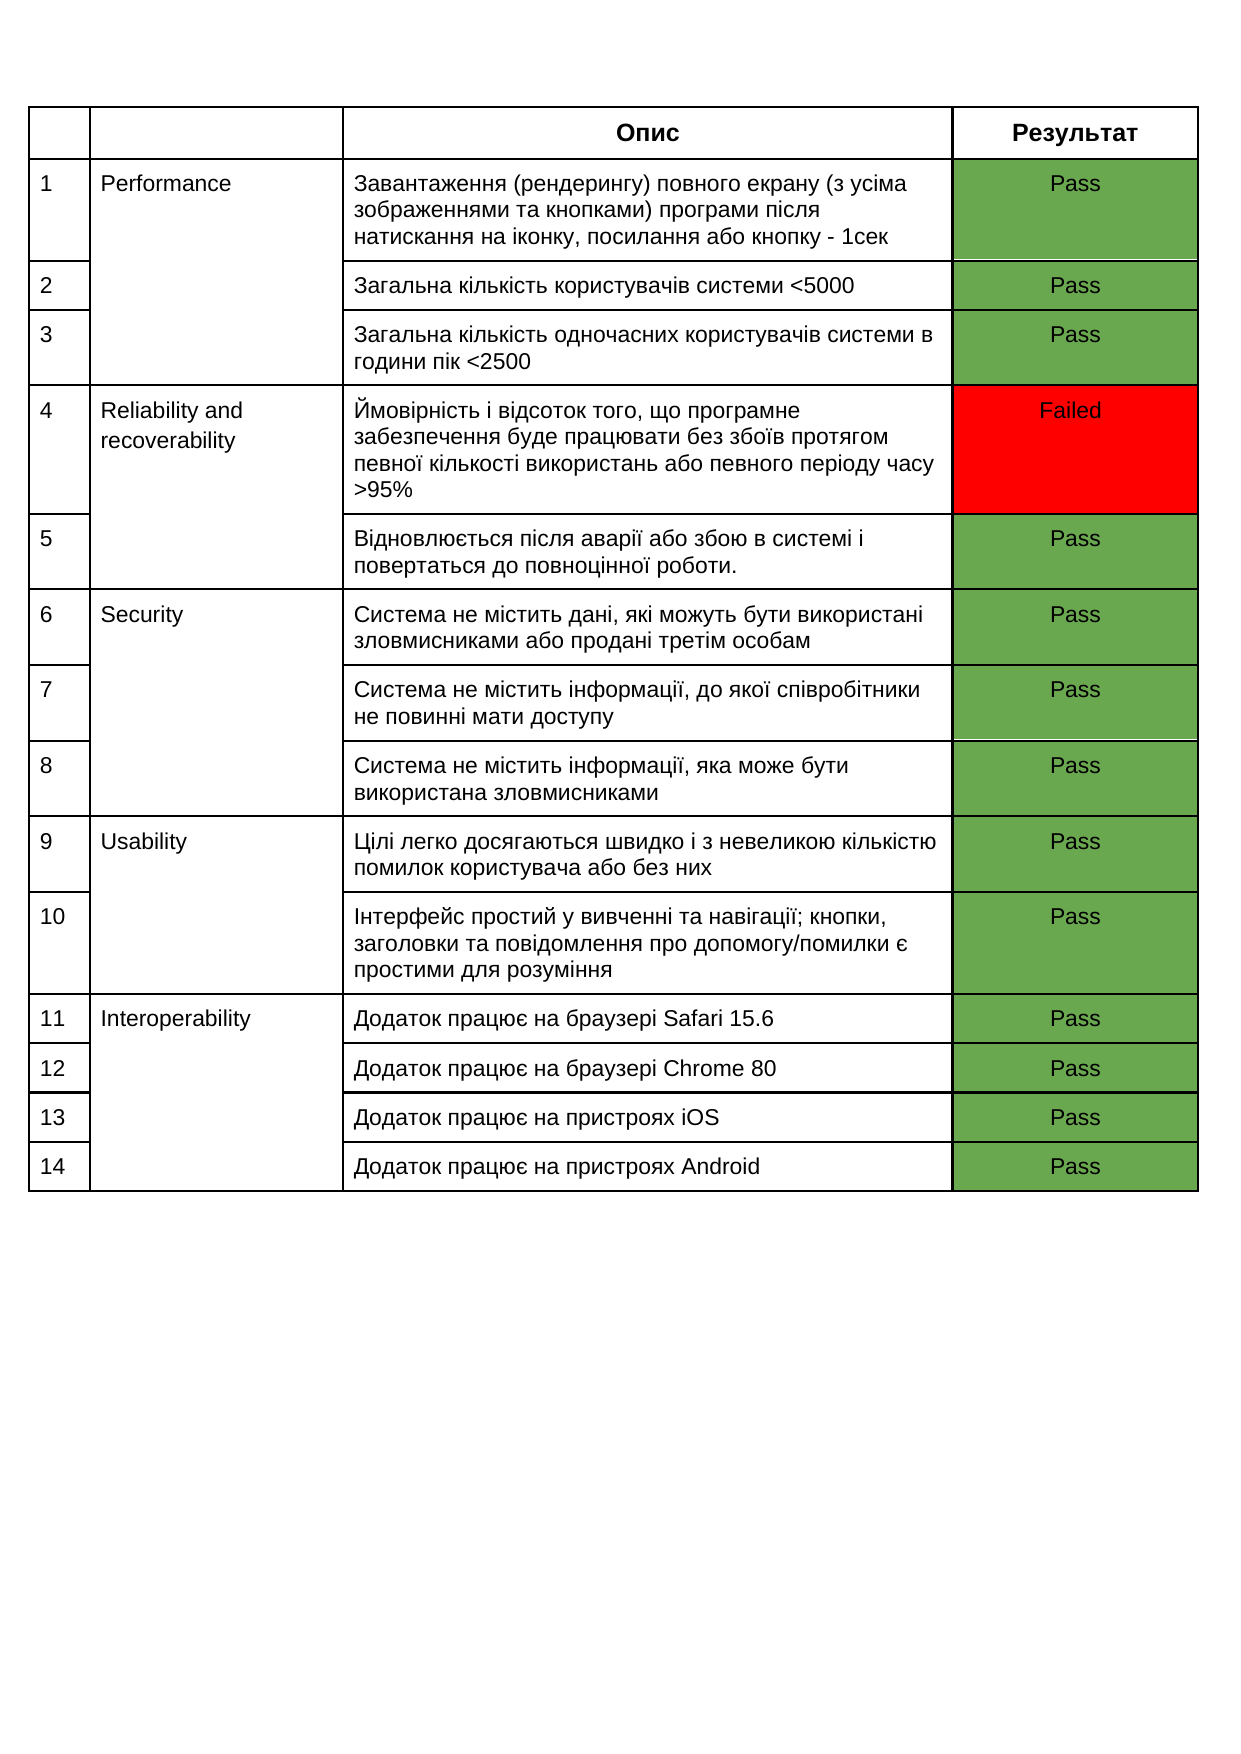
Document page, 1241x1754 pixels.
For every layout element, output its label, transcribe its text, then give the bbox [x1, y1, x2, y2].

table_cell Pass [954, 590, 1197, 664]
table_cell Pass [954, 262, 1197, 309]
table_cell Interoperability [91, 995, 342, 1190]
table_cell Система не містить інформації, до якої співробітники не повинні мати доступу [344, 666, 951, 739]
table_cell Pass [954, 1143, 1197, 1190]
table_cell Pass [954, 893, 1197, 993]
table_cell Pass [954, 666, 1197, 739]
table_cell Pass [954, 515, 1197, 588]
table_header Опис [344, 108, 951, 157]
table_cell Pass [954, 742, 1197, 815]
table_cell 2 [30, 262, 89, 309]
table_cell 4 [30, 386, 89, 513]
table_cell Failed [954, 386, 1197, 513]
table_cell Загальна кількість користувачів системи <5000 [344, 262, 951, 309]
table_header [30, 108, 89, 157]
table_cell Система не містить дані, які можуть бути використані зловмисниками або продані третім особам [344, 590, 951, 664]
table_cell 11 [30, 995, 89, 1042]
table_cell 8 [30, 742, 89, 815]
table_cell 6 [30, 590, 89, 664]
table_cell 14 [30, 1143, 89, 1190]
table_cell Цілі легко досягаються швидко і з невеликою кількістю помилок користувача або без них [344, 817, 951, 891]
table_cell Загальна кількість одночасних користувачів системи в години пік <2500 [344, 311, 951, 384]
table_cell Pass [954, 1044, 1197, 1091]
table_cell Pass [954, 160, 1197, 259]
table_cell 12 [30, 1044, 89, 1091]
table_cell Pass [954, 311, 1197, 384]
table_cell Security [91, 590, 342, 815]
table_cell Додаток працює на пристроях iOS [344, 1094, 951, 1141]
table_cell Додаток працює на браузері Chrome 80 [344, 1044, 951, 1091]
table_cell 3 [30, 311, 89, 384]
table_cell 1 [30, 160, 89, 259]
table_cell Відновлюється після аварії або збою в системі і повертаться до повноцінної роботи. [344, 515, 951, 588]
table_cell Pass [954, 995, 1197, 1042]
table_cell Ймовірність і відсоток того, що програмне забезпечення буде працювати без збоїв протягом певної кількості використань або певного періоду часу >95% [344, 386, 951, 513]
table_cell Pass [954, 817, 1197, 891]
table_cell Performance [91, 160, 342, 384]
table_header [91, 108, 342, 157]
table_cell 13 [30, 1094, 89, 1141]
table_cell Інтерфейс простий у вивченні та навігації; кнопки, заголовки та повідомлення про допомогу/помилки є простими для розуміння [344, 893, 951, 993]
table_cell 7 [30, 666, 89, 739]
table_cell Система не містить інформації, яка може бути використана зловмисниками [344, 742, 951, 815]
table_cell Додаток працює на пристроях Android [344, 1143, 951, 1190]
table_cell 9 [30, 817, 89, 891]
table_cell Pass [954, 1094, 1197, 1141]
table_cell Завантаження (рендерингу) повного екрану (з усіма зображеннями та кнопками) програми після натискання на іконку, посилання або кнопку - 1сек [344, 160, 951, 259]
table_header Результат [954, 108, 1197, 157]
table_cell Додаток працює на браузері Safari 15.6 [344, 995, 951, 1042]
table_cell Reliability and recoverability [91, 386, 342, 588]
table_cell Usability [91, 817, 342, 993]
table_cell 10 [30, 893, 89, 993]
table_cell 5 [30, 515, 89, 588]
